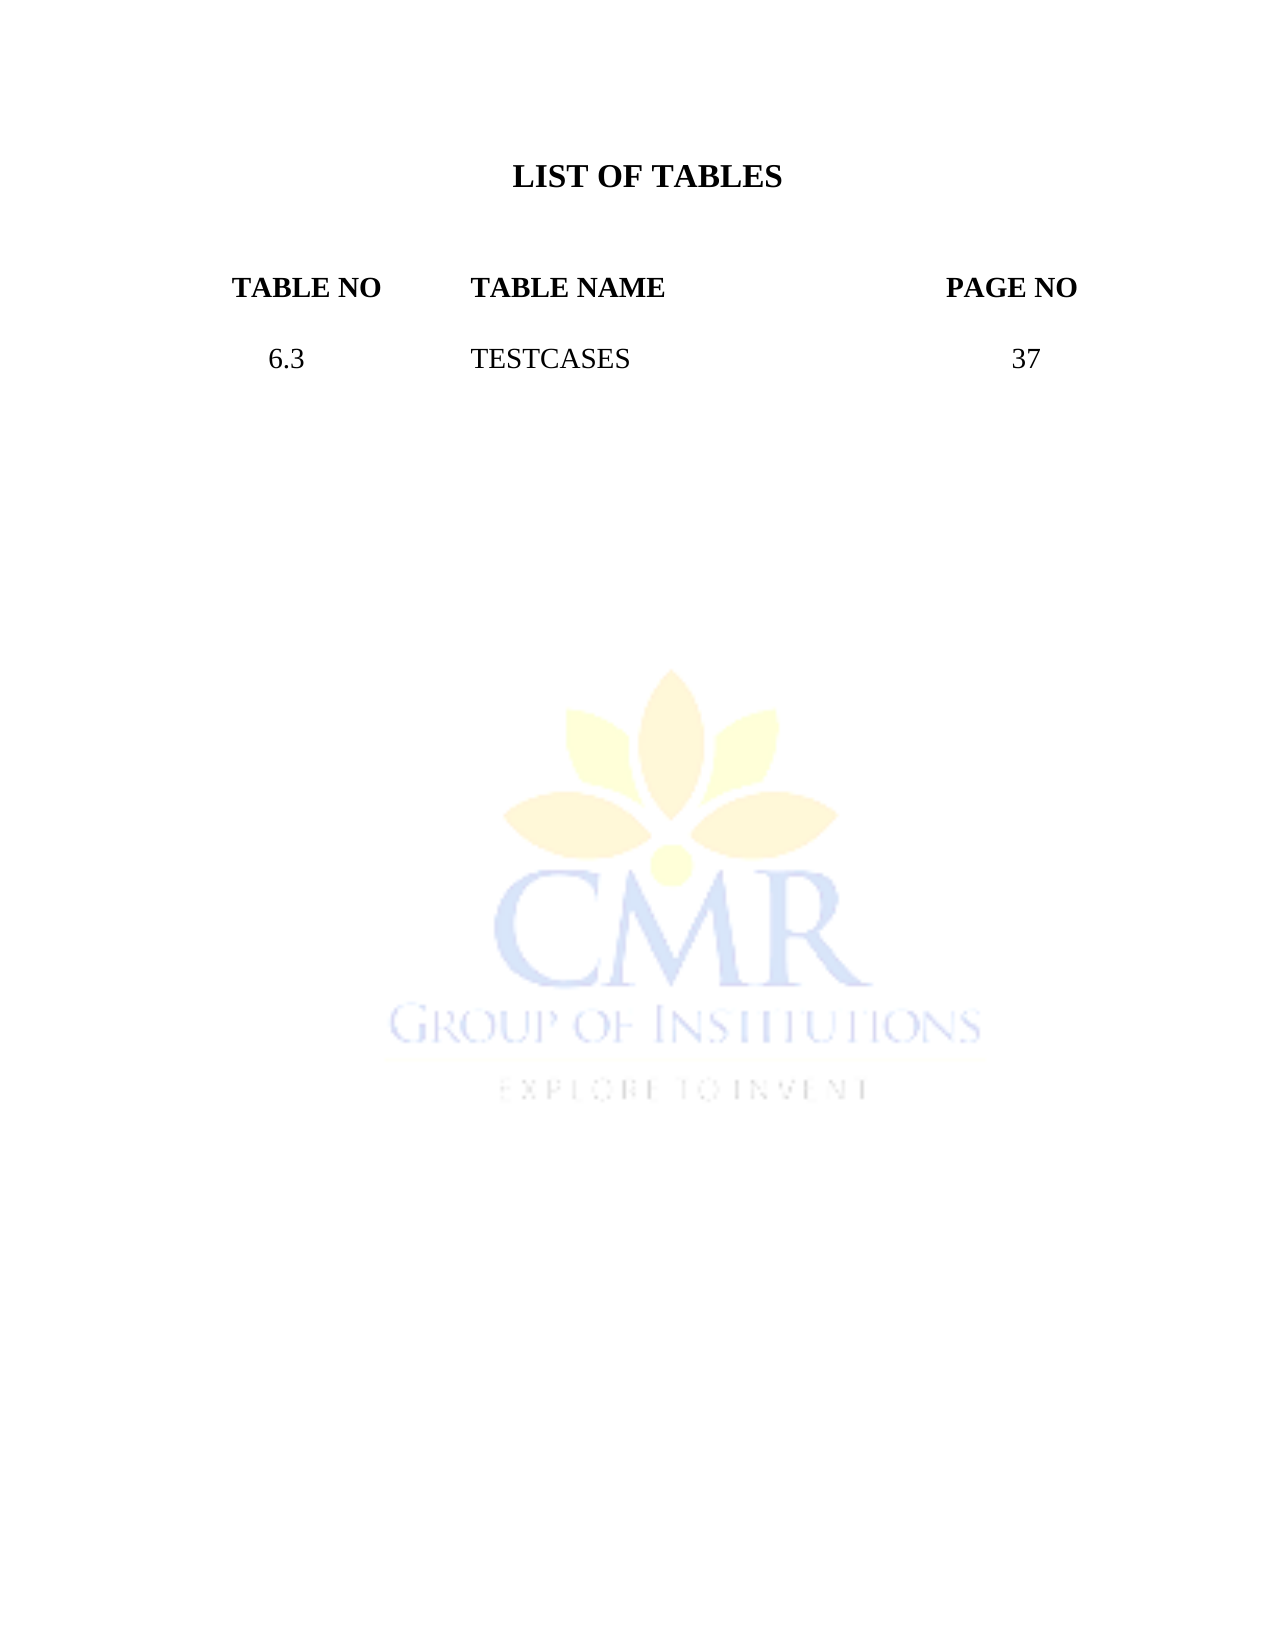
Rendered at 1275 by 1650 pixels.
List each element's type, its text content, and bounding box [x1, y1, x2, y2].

table_header PAGE NO [890, 271, 1082, 342]
table_header TABLE NAME [429, 271, 890, 342]
text LIST OF TABLES [179, 156, 1152, 194]
table_cell TESTCASES [429, 342, 890, 413]
table_cell 6.3 [224, 342, 429, 413]
table_cell 37 [890, 342, 1082, 413]
table_header TABLE NO [224, 271, 429, 342]
